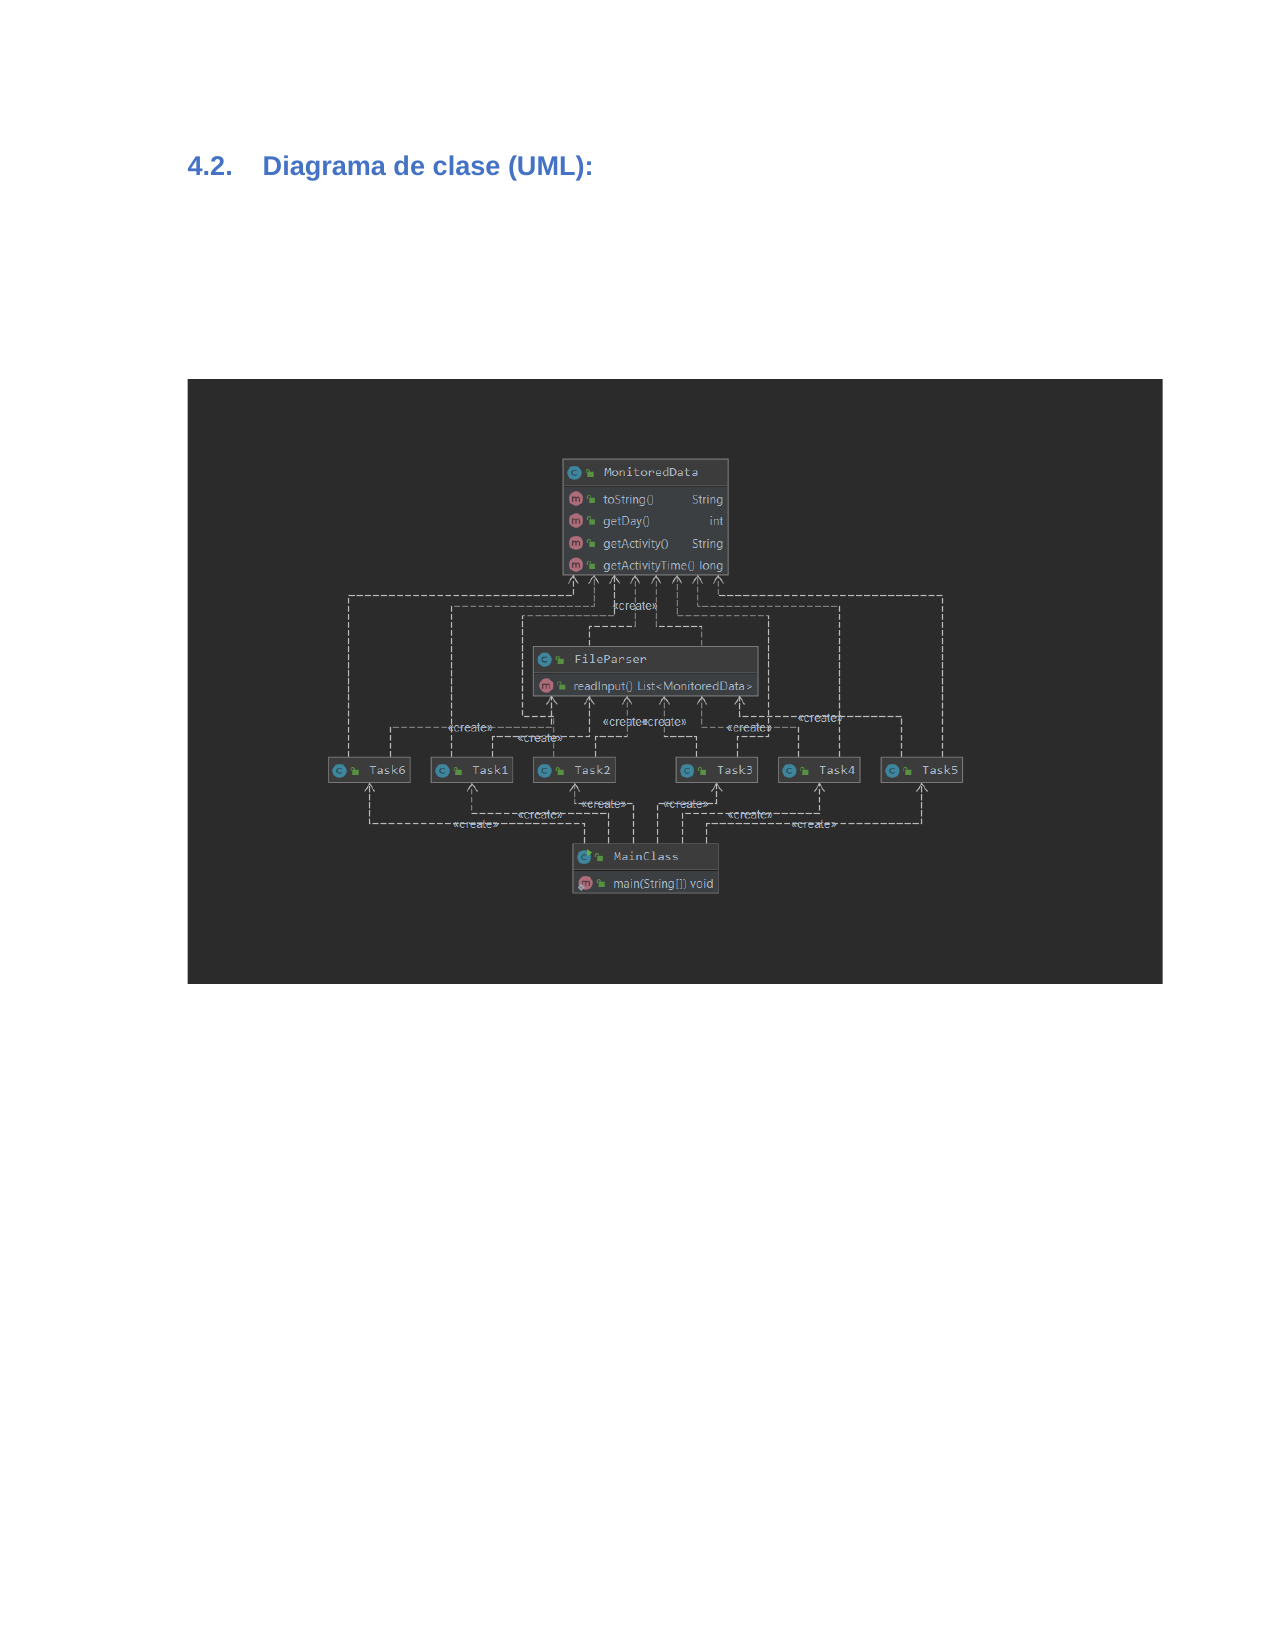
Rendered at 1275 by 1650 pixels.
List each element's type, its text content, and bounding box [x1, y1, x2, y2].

subtitle Diagrama de clase (UML): [187, 150, 1125, 181]
picture [187, 379, 1163, 984]
